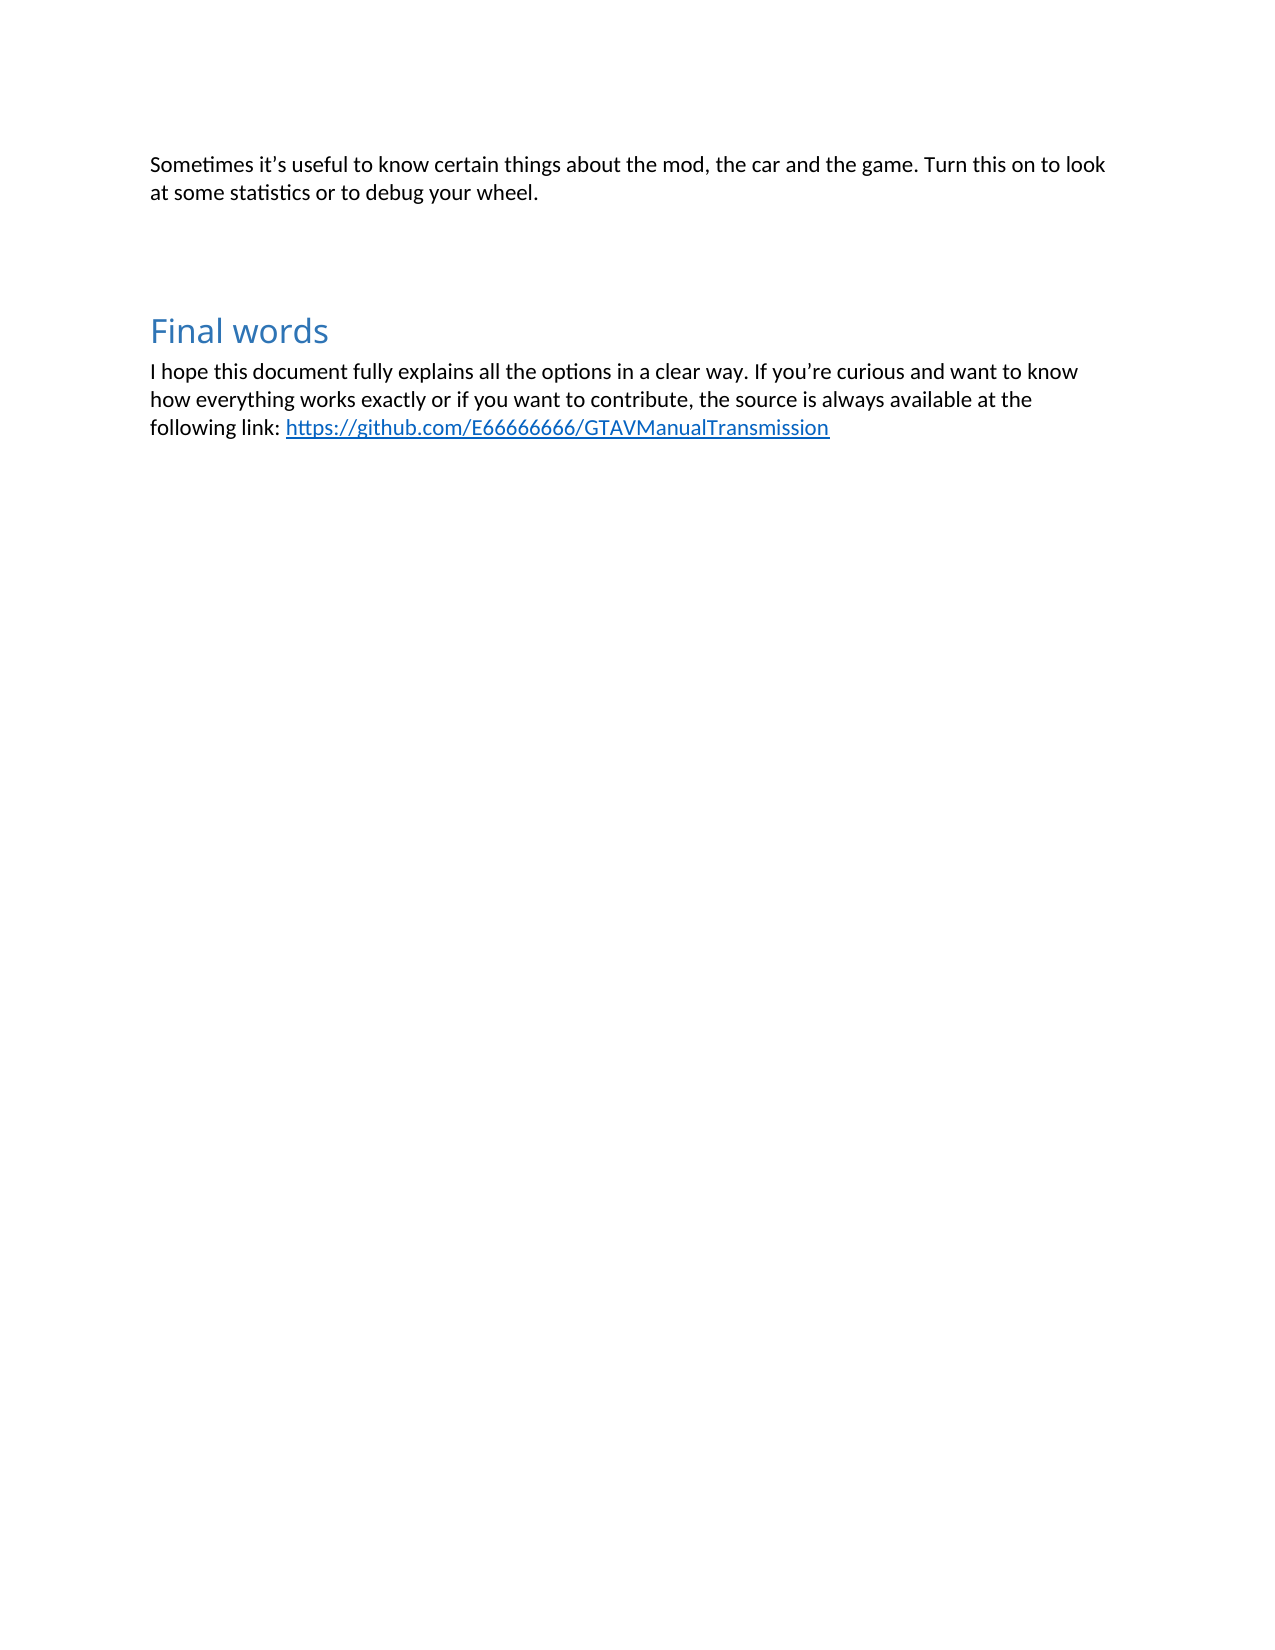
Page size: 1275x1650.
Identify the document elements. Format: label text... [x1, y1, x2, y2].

text Sometimes it’s useful to know certain things about the mod, the car and the game. Turn this on to look at some statistics or to debug your wheel. [150, 150, 1125, 206]
subtitle Final words [150, 308, 1125, 353]
text I hope this document fully explains all the options in a clear way. If you’re curious and want to know how everything works exactly or if you want to contribute, the source is always available at the following link: https://github.com/E66666666/GTAVManualTransmission [150, 357, 1125, 441]
